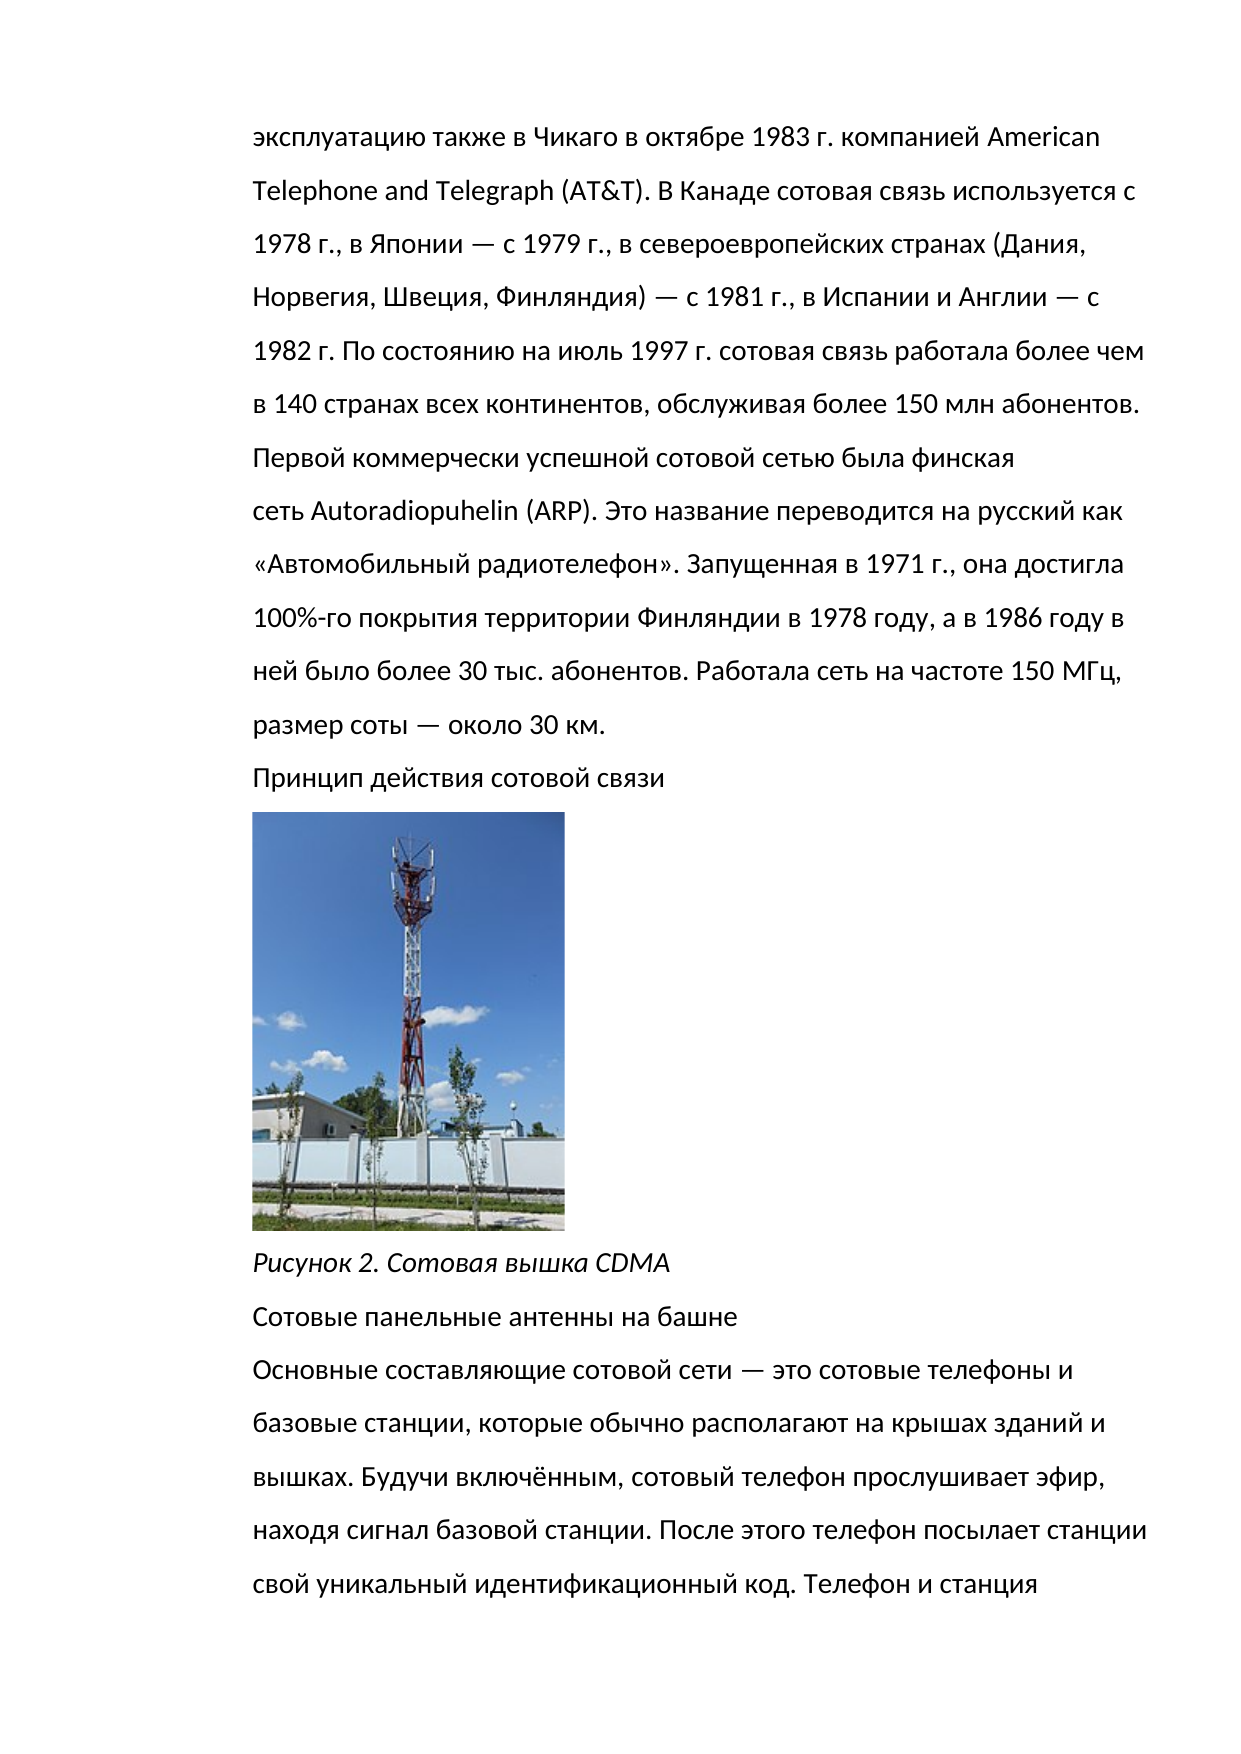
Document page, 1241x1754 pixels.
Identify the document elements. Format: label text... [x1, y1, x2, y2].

list Первой коммерчески успешной сотовой сетью была финская сеть Autoradiopuhelin (ARP). Это название переводится на русский как «Автомобильный радиотелефон». Запущенная в 1971 г., она достигла 100%-го покрытия территории Финляндии в 1978 году, а в 1986 году в ней было более 30 тыс. абонентов. Работала сеть на частоте 150 МГц, размер соты — около 30 км. [252, 439, 1152, 742]
list Рисунок 2. Сотовая вышка CDMA [252, 1244, 1152, 1280]
list Принцип действия сотовой связи [252, 759, 1152, 795]
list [252, 1351, 1152, 1601]
picture [252, 812, 565, 1231]
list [252, 118, 1152, 421]
list Сотовые панельные антенны на башне [252, 1298, 1152, 1333]
